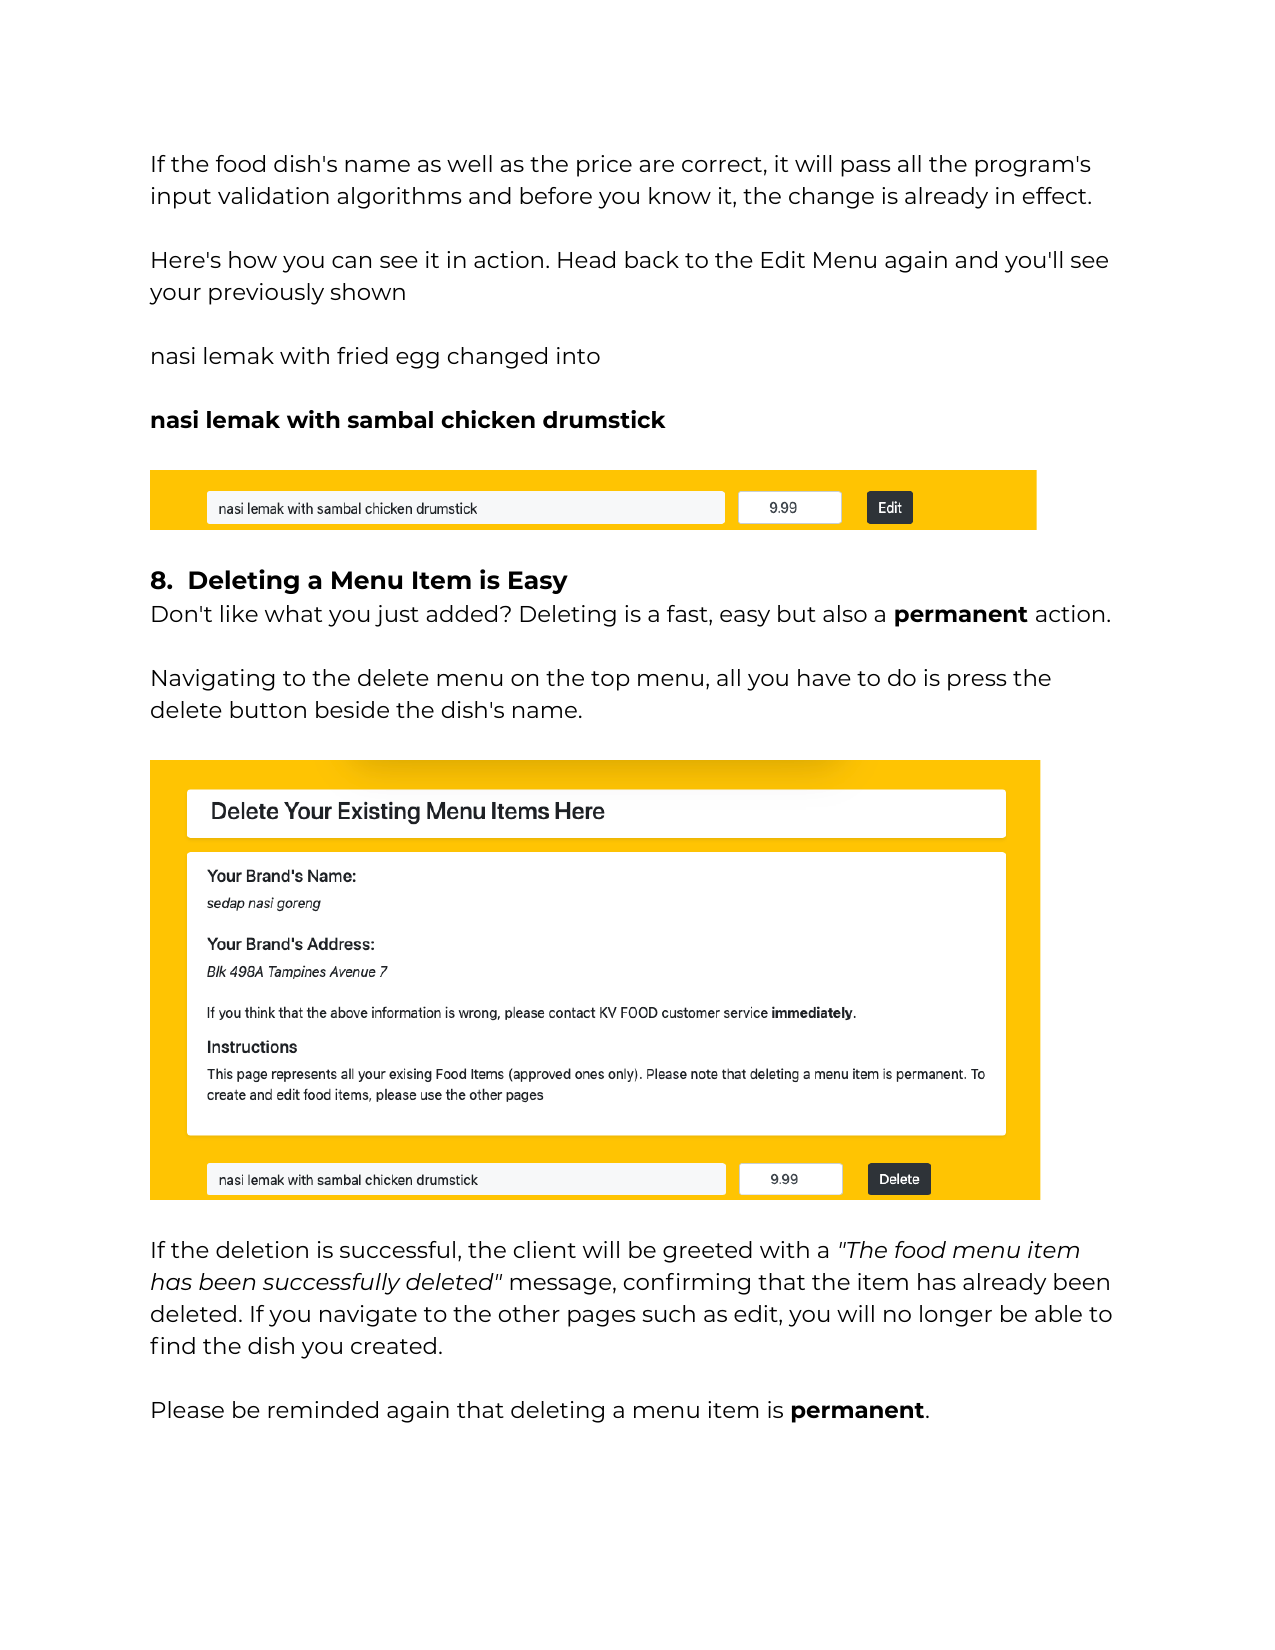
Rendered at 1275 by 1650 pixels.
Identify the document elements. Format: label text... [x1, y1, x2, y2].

picture [150, 470, 1037, 530]
text If the deletion is successful, the client will be greeted with a "The food menu item has been successfully deleted" message, confirming that the item has already been deleted. If you navigate to the other pages such as edit, you will no longer be able to find the dish you created. [150, 1236, 1125, 1360]
text Don't like what you just added? Deleting is a fast, easy but also a permanent action. [150, 600, 1125, 628]
text If the food dish's name as well as the price are correct, it will pass all the program's input validation algorithms and before you know it, the change is already in effect. [150, 150, 1125, 210]
picture [150, 760, 1041, 1200]
text nasi lemak with sambal chicken drumstick [150, 407, 1125, 434]
text Here's how you can see it in action. Head back to the Edit Menu again and you'll see your previously shown [150, 246, 1125, 306]
text nasi lemak with fried egg changed into [150, 342, 1125, 370]
text Navigating to the delete menu on the top menu, all you have to do is press the delete button beside the dish's name. [150, 664, 1125, 724]
list Deleting a Menu Item is Easy [150, 565, 1125, 596]
text Please be reminded again that deleting a menu item is permanent. [150, 1396, 1125, 1424]
